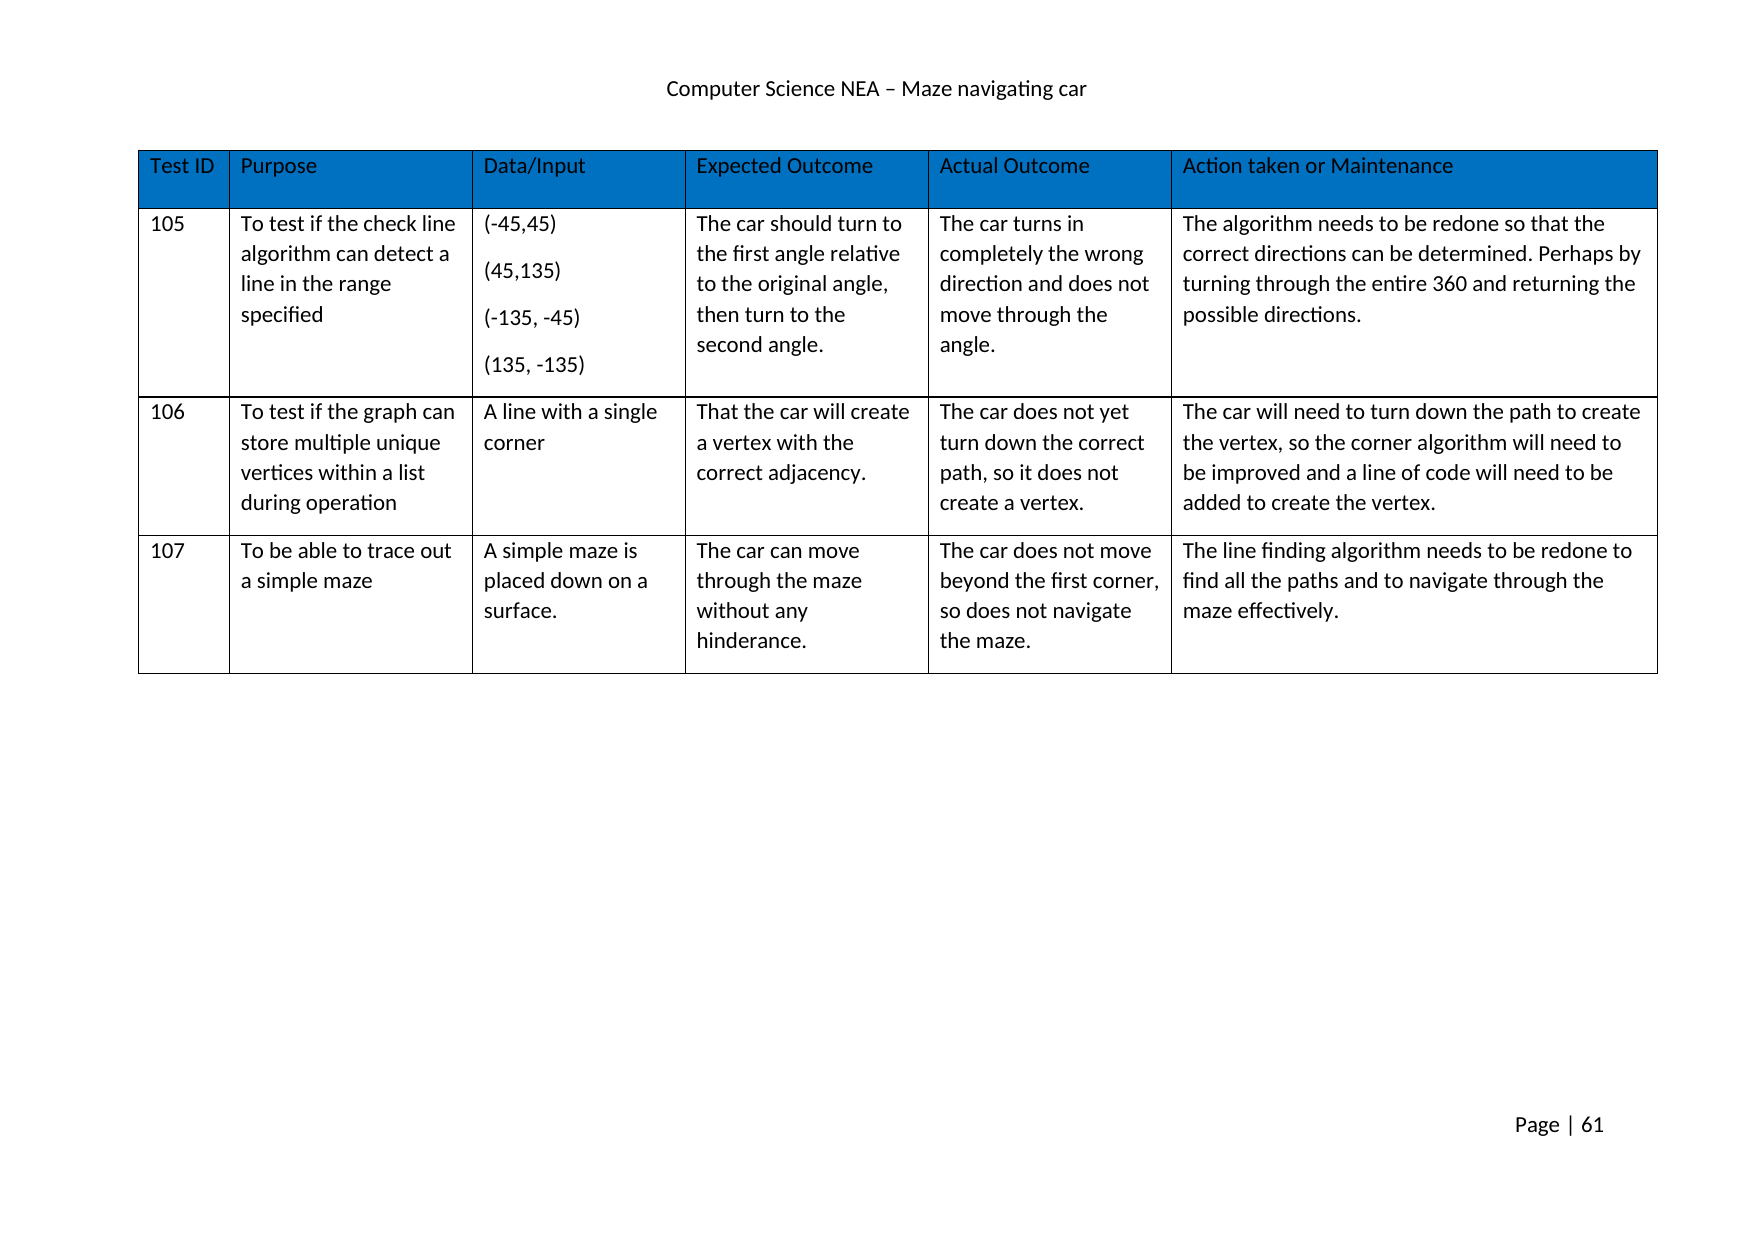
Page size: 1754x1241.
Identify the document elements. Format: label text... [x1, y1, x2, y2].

table_cell That the car will create a vertex with the correct adjacency. [686, 398, 928, 535]
table_cell To be able to trace out a simple maze [230, 536, 472, 673]
table_cell The car does not move beyond the first corner, so does not navigate the maze. [929, 536, 1171, 673]
table_cell The algorithm needs to be redone so that the correct directions can be determined. Perhaps by turning through the entire 360 and returning the possible directions. [1172, 209, 1657, 396]
table_cell The car turns in completely the wrong direction and does not move through the angle. [929, 209, 1171, 396]
table_header Test ID [139, 151, 229, 208]
table_cell The line finding algorithm needs to be redone to find all the paths and to navigate through the maze effectively. [1172, 536, 1657, 673]
table_cell The car can move through the maze without any hinderance. [686, 536, 928, 673]
table_header Action taken or Maintenance [1172, 151, 1657, 208]
table_cell The car will need to turn down the path to create the vertex, so the corner algorithm will need to be improved and a line of code will need to be added to create the vertex. [1172, 398, 1657, 535]
table_cell A simple maze is placed down on a surface. [473, 536, 685, 673]
table_cell The car does not yet turn down the correct path, so it does not create a vertex. [929, 398, 1171, 535]
table_cell To test if the check line algorithm can detect a line in the range specified [230, 209, 472, 396]
table_cell 105 [139, 209, 229, 396]
table_cell To test if the graph can store multiple unique vertices within a list during operation [230, 398, 472, 535]
table_cell A line with a single corner [473, 398, 685, 535]
table_header Actual Outcome [929, 151, 1171, 208]
table_header Purpose [230, 151, 472, 208]
table_cell The car should turn to the first angle relative to the original angle, then turn to the second angle. [686, 209, 928, 396]
table_header Data/Input [473, 151, 685, 208]
table_cell 106 [139, 398, 229, 535]
table_cell 107 [139, 536, 229, 673]
table_header Expected Outcome [686, 151, 928, 208]
table_cell (-45,45) (45,135) (-135, -45) (135, -135) [473, 209, 685, 396]
